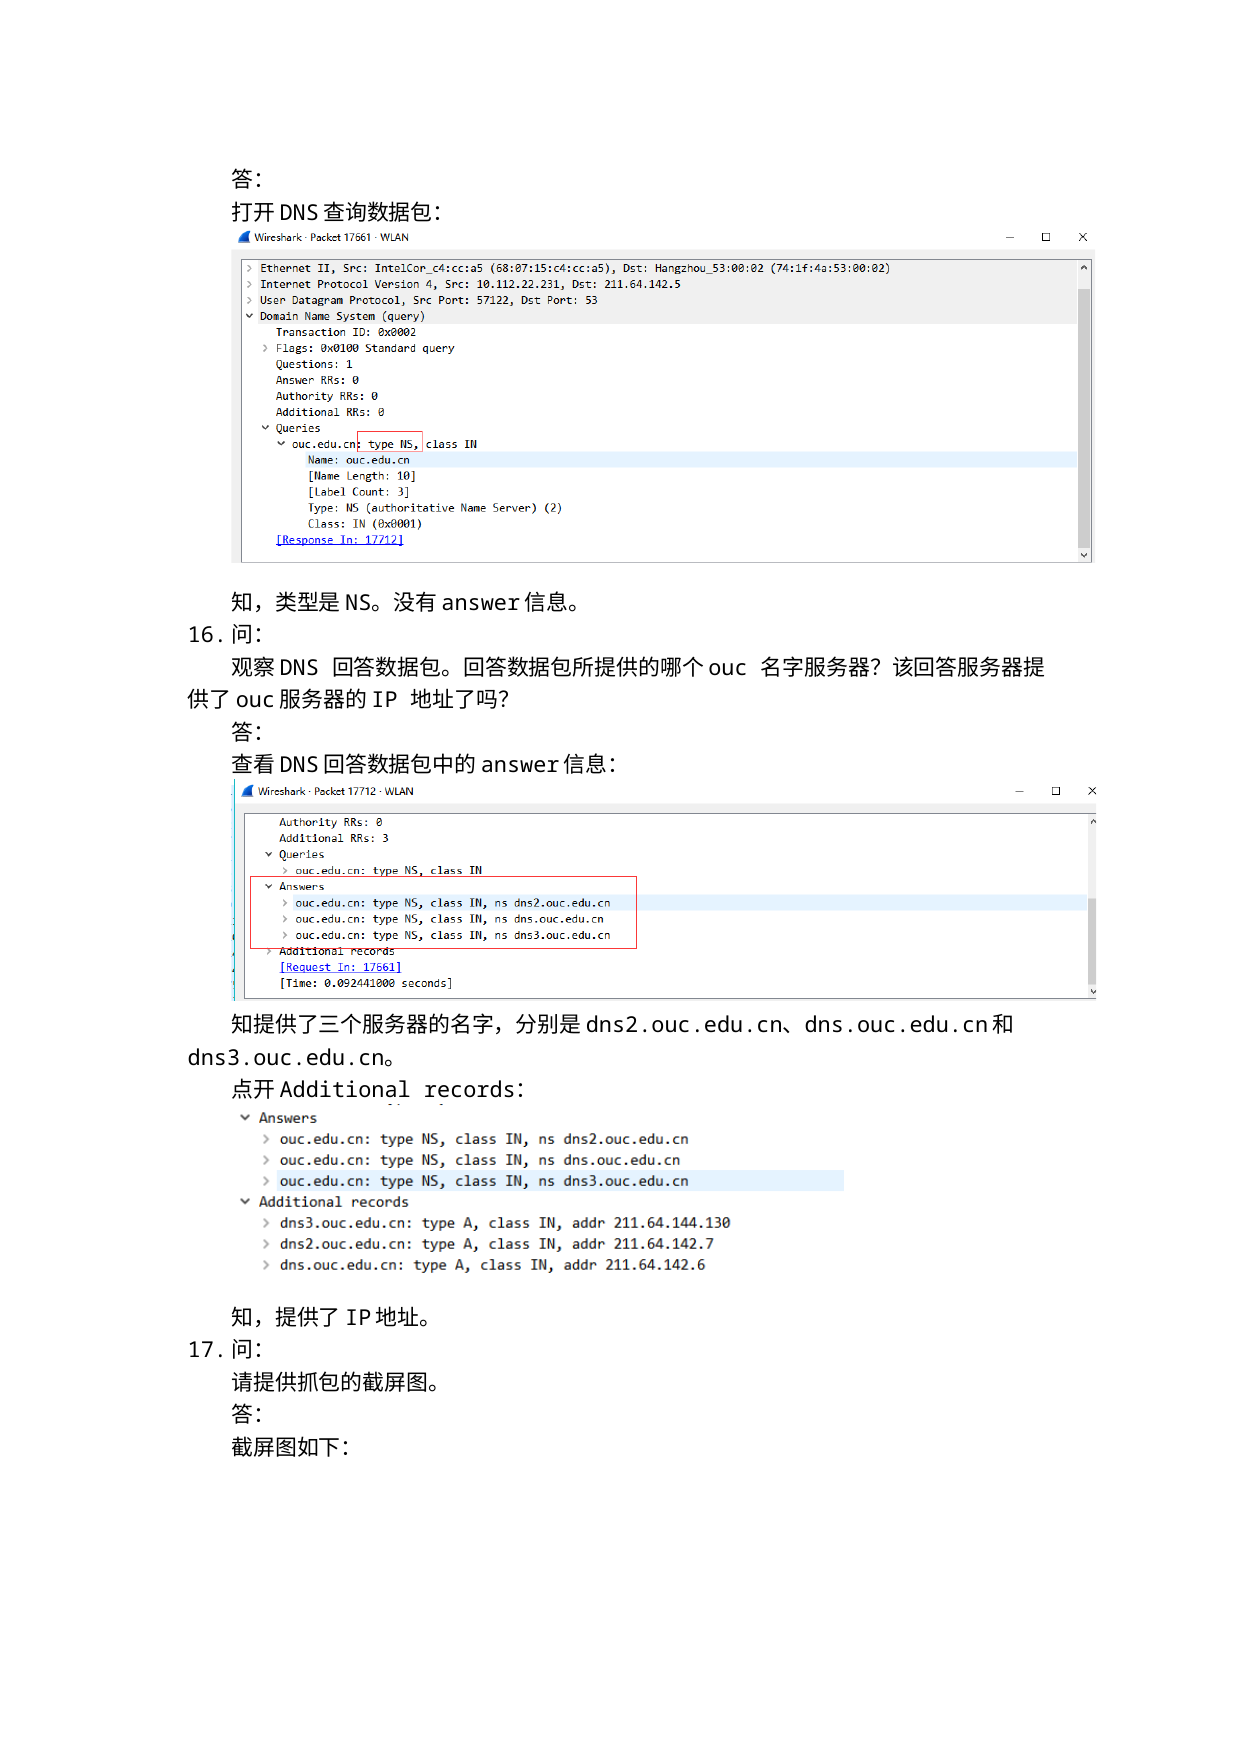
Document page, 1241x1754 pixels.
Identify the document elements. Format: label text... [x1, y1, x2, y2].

text 观察DNS 回答数据包。回答数据包所提供的哪个ouc 名字服务器？该回答服务器提供了ouc服务器的IP 地址了吗？ [187, 649, 1053, 714]
list 问： [187, 617, 1053, 649]
text 答： [187, 714, 1053, 747]
text 查看DNS回答数据包中的answer信息： [187, 747, 1053, 779]
text 知提供了三个服务器的名字，分别是dns2.ouc.edu.cn、dns.ouc.edu.cn和dns3.ouc.edu.cn。 [187, 1007, 1053, 1072]
list 问： [187, 1332, 1053, 1364]
text 请提供抓包的截屏图。 [187, 1364, 1053, 1397]
picture [231, 227, 1096, 563]
text 打开DNS查询数据包： [187, 194, 1053, 227]
picture [231, 779, 1097, 1001]
text 知，提供了IP地址。 [187, 1299, 1053, 1332]
text 点开Additional records： [187, 1072, 1053, 1104]
text 答： [187, 162, 1053, 194]
text 答： [187, 1397, 1053, 1429]
text 截屏图如下： [187, 1429, 1053, 1462]
picture [231, 1104, 844, 1276]
text 知，类型是NS。没有answer信息。 [187, 584, 1053, 617]
